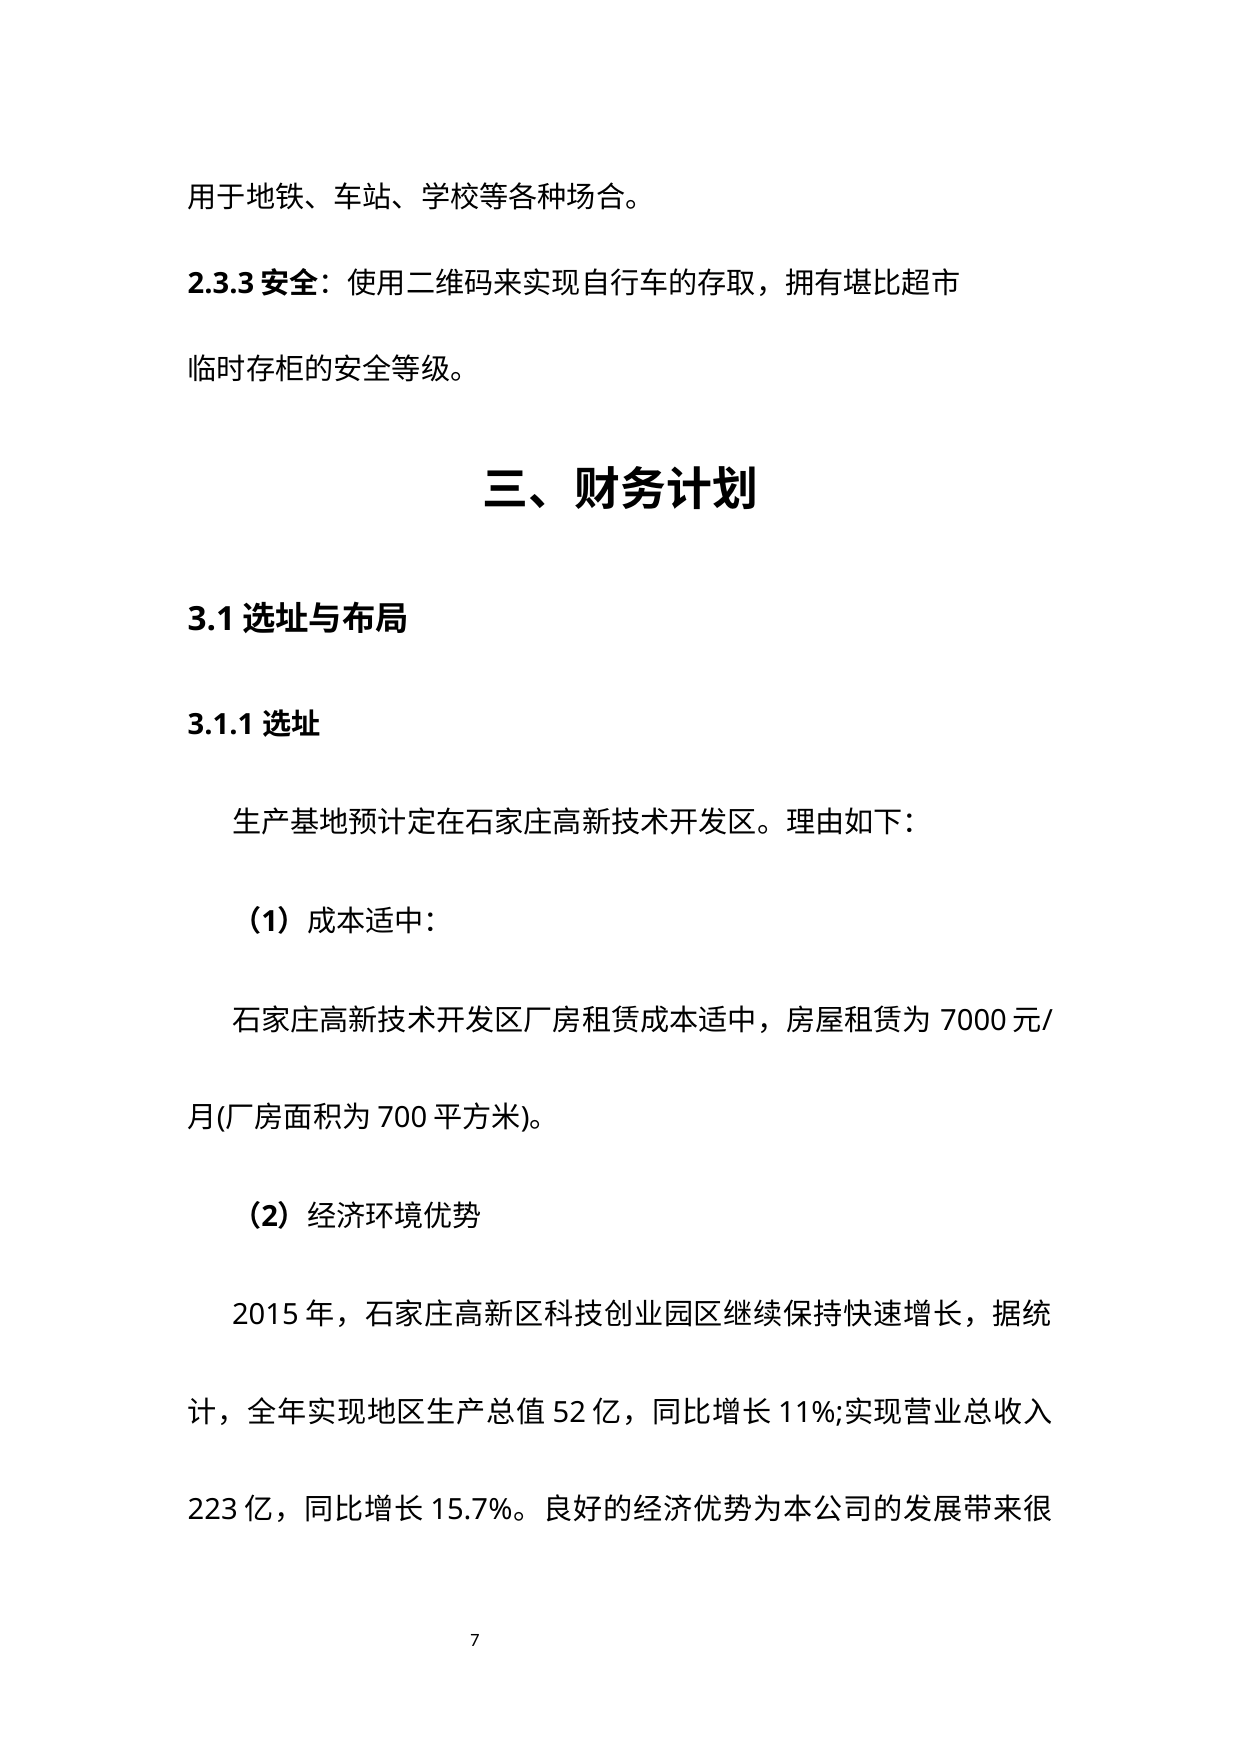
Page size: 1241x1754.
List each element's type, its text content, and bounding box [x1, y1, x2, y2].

list 用于地铁、车站、学校等各种场合。 [187, 162, 1053, 227]
text （2）经济环境优势 [187, 1181, 1053, 1246]
list 3.1选址与布局 [187, 583, 1053, 648]
text 石家庄高新技术开发区厂房租赁成本适中，房屋租赁为7000元/月(厂房面积为700平方米)。 [187, 985, 1053, 1147]
list 3.1.1 选址 [187, 689, 1053, 754]
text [187, 1280, 1053, 1540]
list 三、财务计划 [187, 437, 1053, 534]
list 临时存柜的安全等级。 [187, 334, 1053, 399]
text 生产基地预计定在石家庄高新技术开发区。理由如下： [187, 788, 1053, 853]
list 2.3.3安全：使用二维码来实现自行车的存取，拥有堪比超市 [187, 248, 1053, 313]
text （1）成本适中： [187, 886, 1053, 951]
